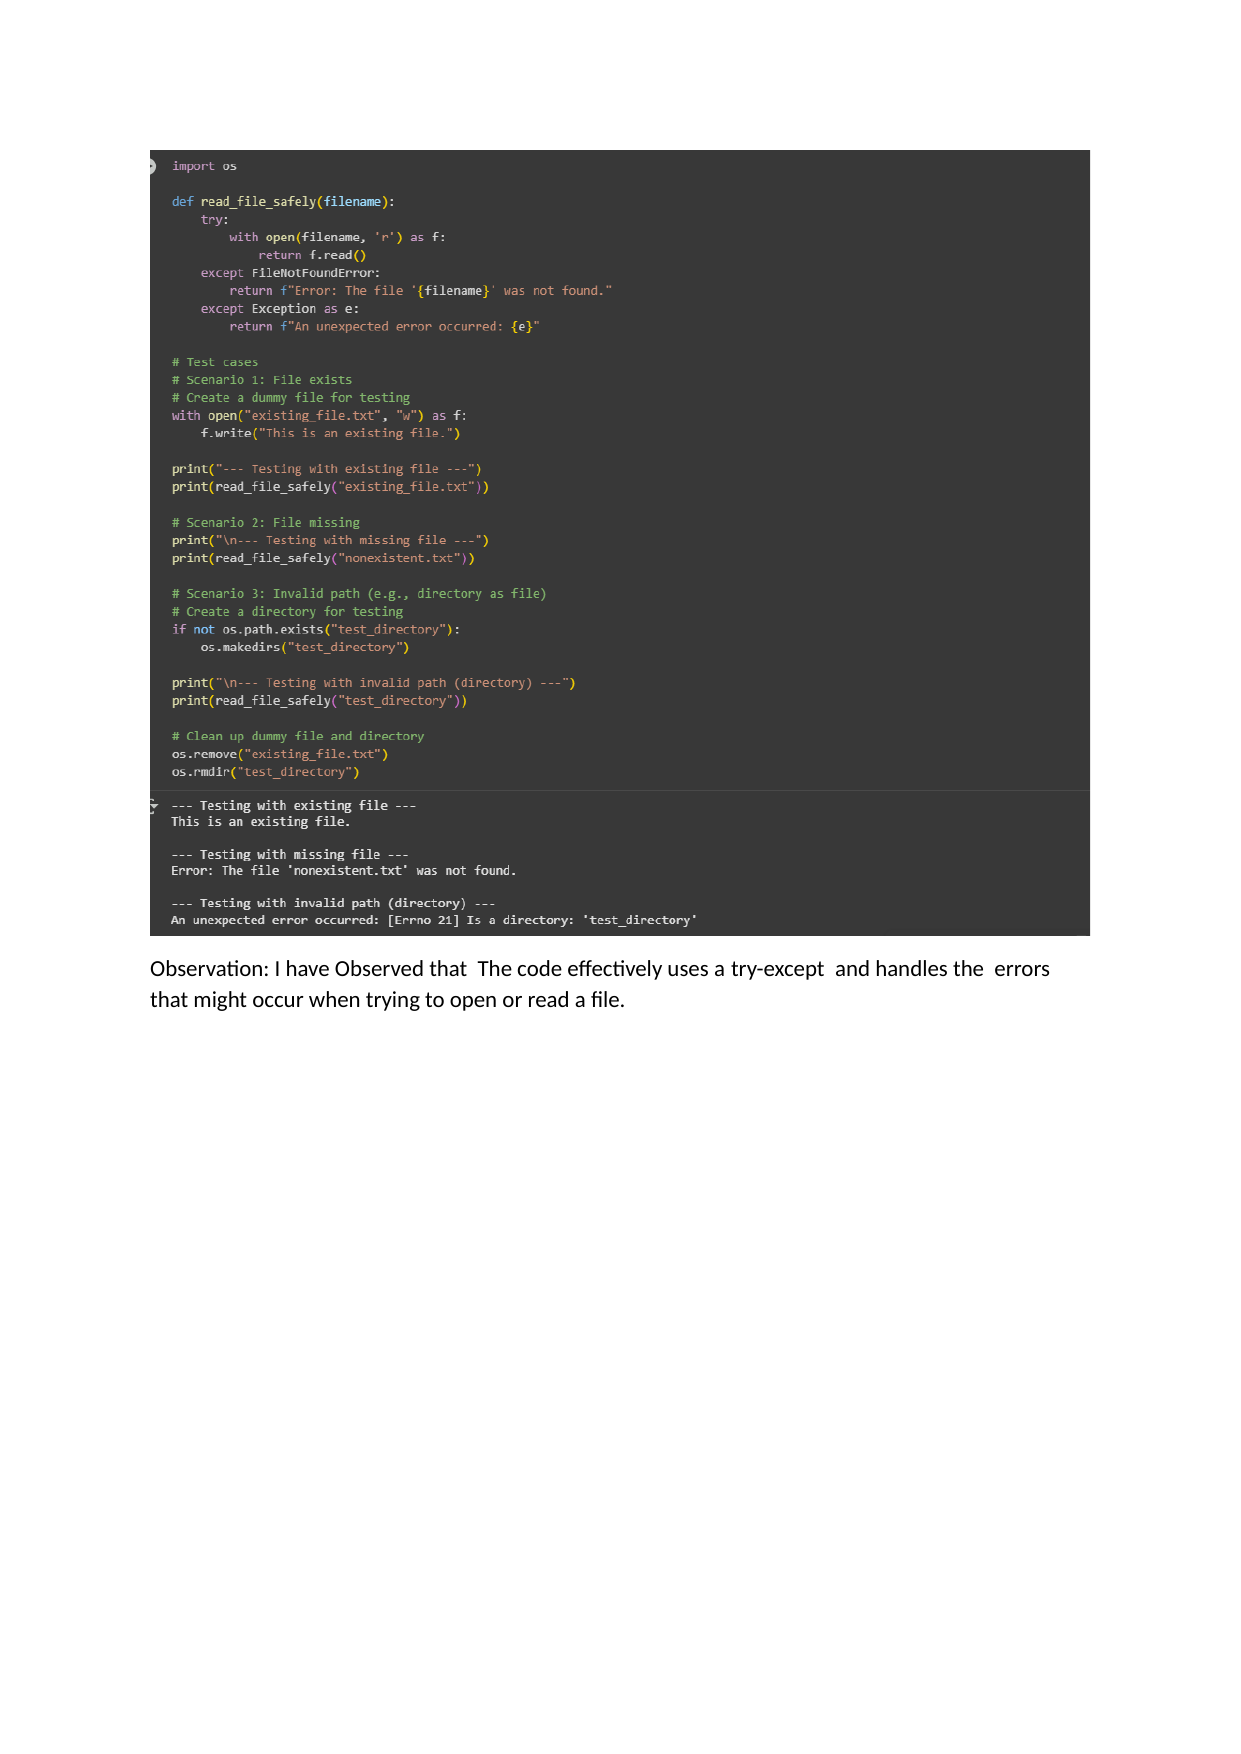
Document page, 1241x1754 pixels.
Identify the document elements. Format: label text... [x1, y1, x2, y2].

picture [150, 150, 1091, 936]
text Observation: I have Observed that The code effectively uses a try-except and handles the errors that might occur when trying to open or read a file. [150, 954, 1090, 1013]
